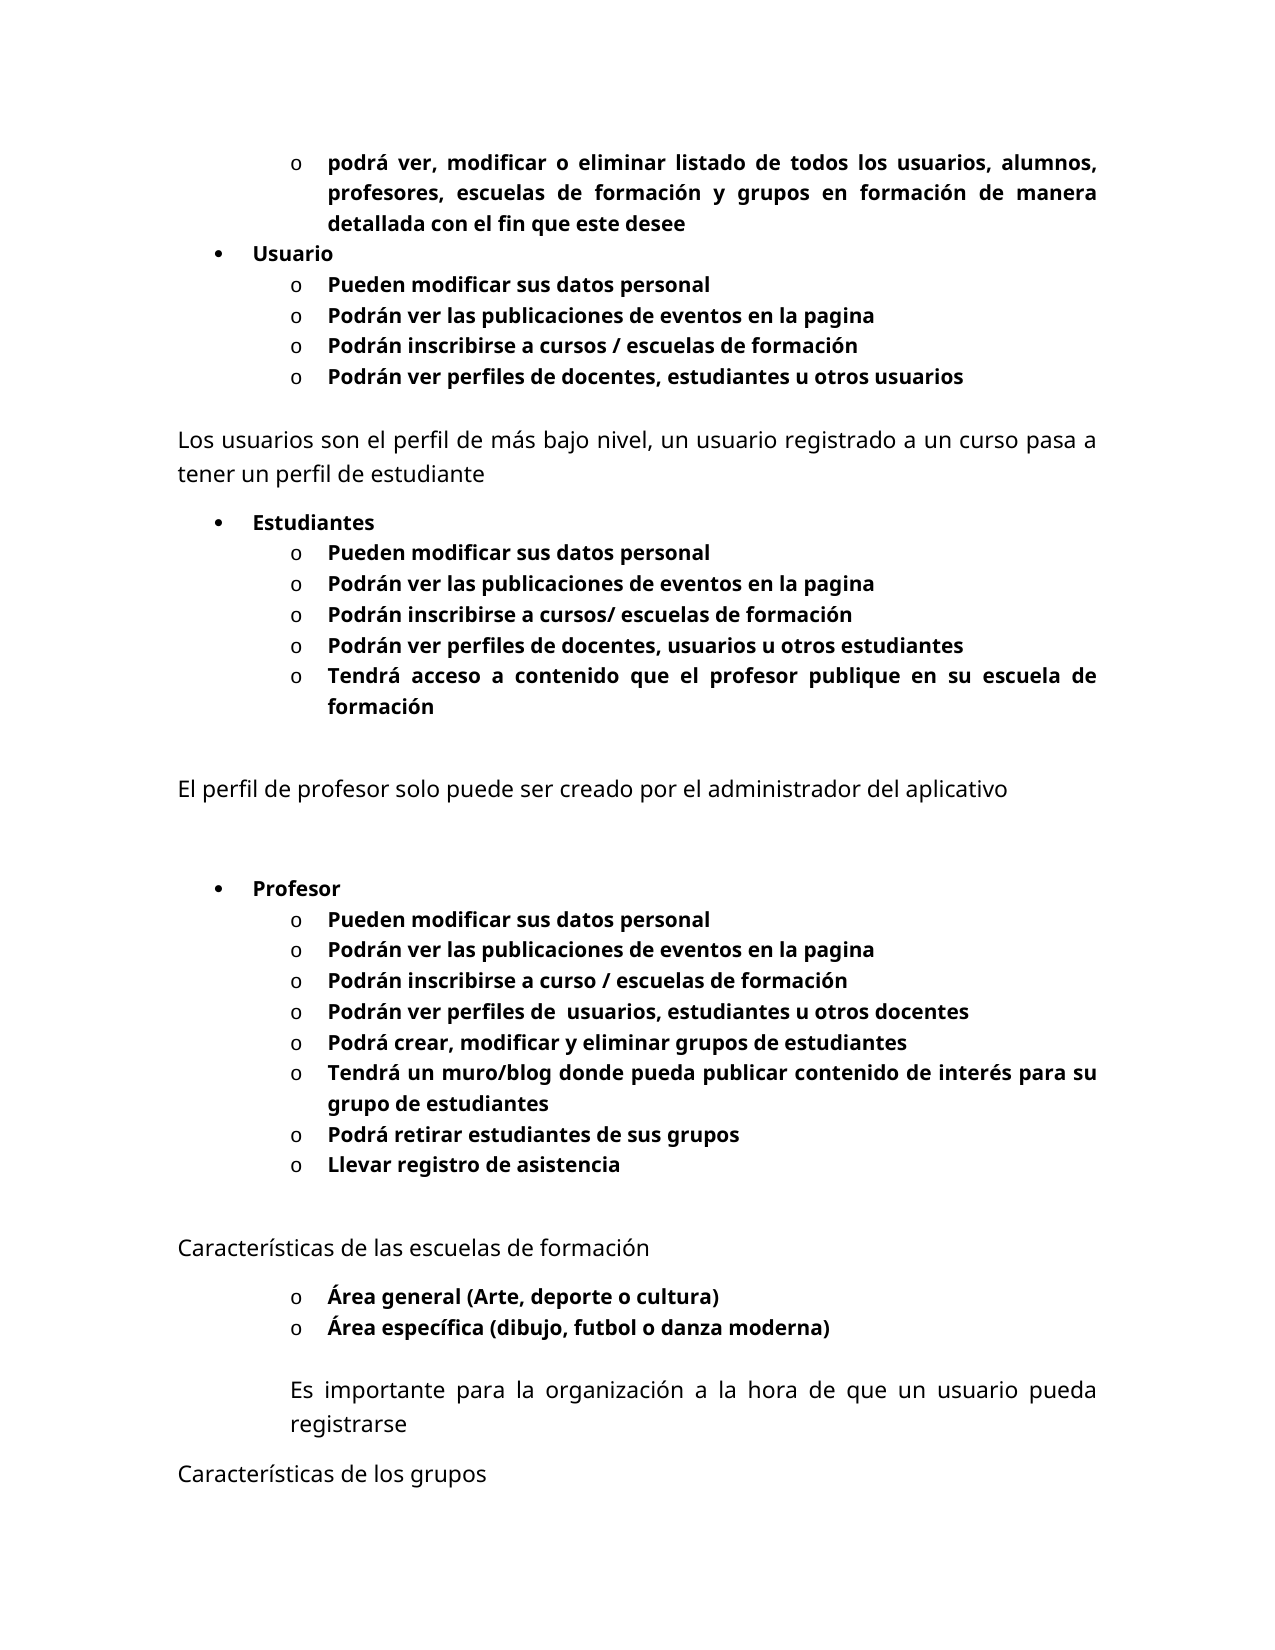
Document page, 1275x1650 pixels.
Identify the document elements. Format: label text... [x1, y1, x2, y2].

text Características de las escuelas de formación [177, 1232, 1098, 1263]
list podrá ver, modificar o eliminar listado de todos los usuarios, alumnos, profesores, escuelas de formación y grupos en formación de manera detallada con el fin que este desee [290, 148, 1098, 237]
list Podrán ver perfiles de usuarios, estudiantes u otros docentes [290, 997, 1098, 1025]
list Podrán ver las publicaciones de eventos en la pagina [290, 935, 1098, 964]
list Estudiantes [215, 508, 1098, 536]
list Tendrá acceso a contenido que el profesor publique en su escuela de formación [290, 661, 1098, 721]
list Pueden modificar sus datos personal [290, 538, 1098, 567]
list Podrán inscribirse a curso / escuelas de formación [290, 966, 1098, 995]
list Pueden modificar sus datos personal [290, 905, 1098, 933]
list Área específica (dibujo, futbol o danza moderna) [290, 1313, 1098, 1341]
text Es importante para la organización a la hora de que un usuario pueda registrarse [290, 1374, 1098, 1439]
list Podrán ver las publicaciones de eventos en la pagina [290, 569, 1098, 598]
list Podrán ver las publicaciones de eventos en la pagina [290, 301, 1098, 329]
list Podrán inscribirse a cursos / escuelas de formación [290, 332, 1098, 360]
list Usuario [215, 239, 1098, 268]
list Podrán ver perfiles de docentes, estudiantes u otros usuarios [290, 362, 1098, 391]
list Podrá retirar estudiantes de sus grupos [290, 1120, 1098, 1148]
list Llevar registro de asistencia [290, 1150, 1098, 1179]
text Los usuarios son el perfil de más bajo nivel, un usuario registrado a un curso pasa a tener un perfil de estudiante [177, 424, 1098, 489]
list Pueden modificar sus datos personal [290, 270, 1098, 299]
list Podrá crear, modificar y eliminar grupos de estudiantes [290, 1028, 1098, 1056]
list Tendrá un muro/blog donde pueda publicar contenido de interés para su grupo de estudiantes [290, 1058, 1098, 1117]
list Área general (Arte, deporte o cultura) [290, 1282, 1098, 1311]
list Podrán inscribirse a cursos/ escuelas de formación [290, 600, 1098, 628]
text El perfil de profesor solo puede ser creado por el administrador del aplicativo [177, 773, 1098, 804]
text Características de los grupos [177, 1458, 1098, 1489]
list Podrán ver perfiles de docentes, usuarios u otros estudiantes [290, 631, 1098, 659]
list Profesor [215, 874, 1098, 902]
